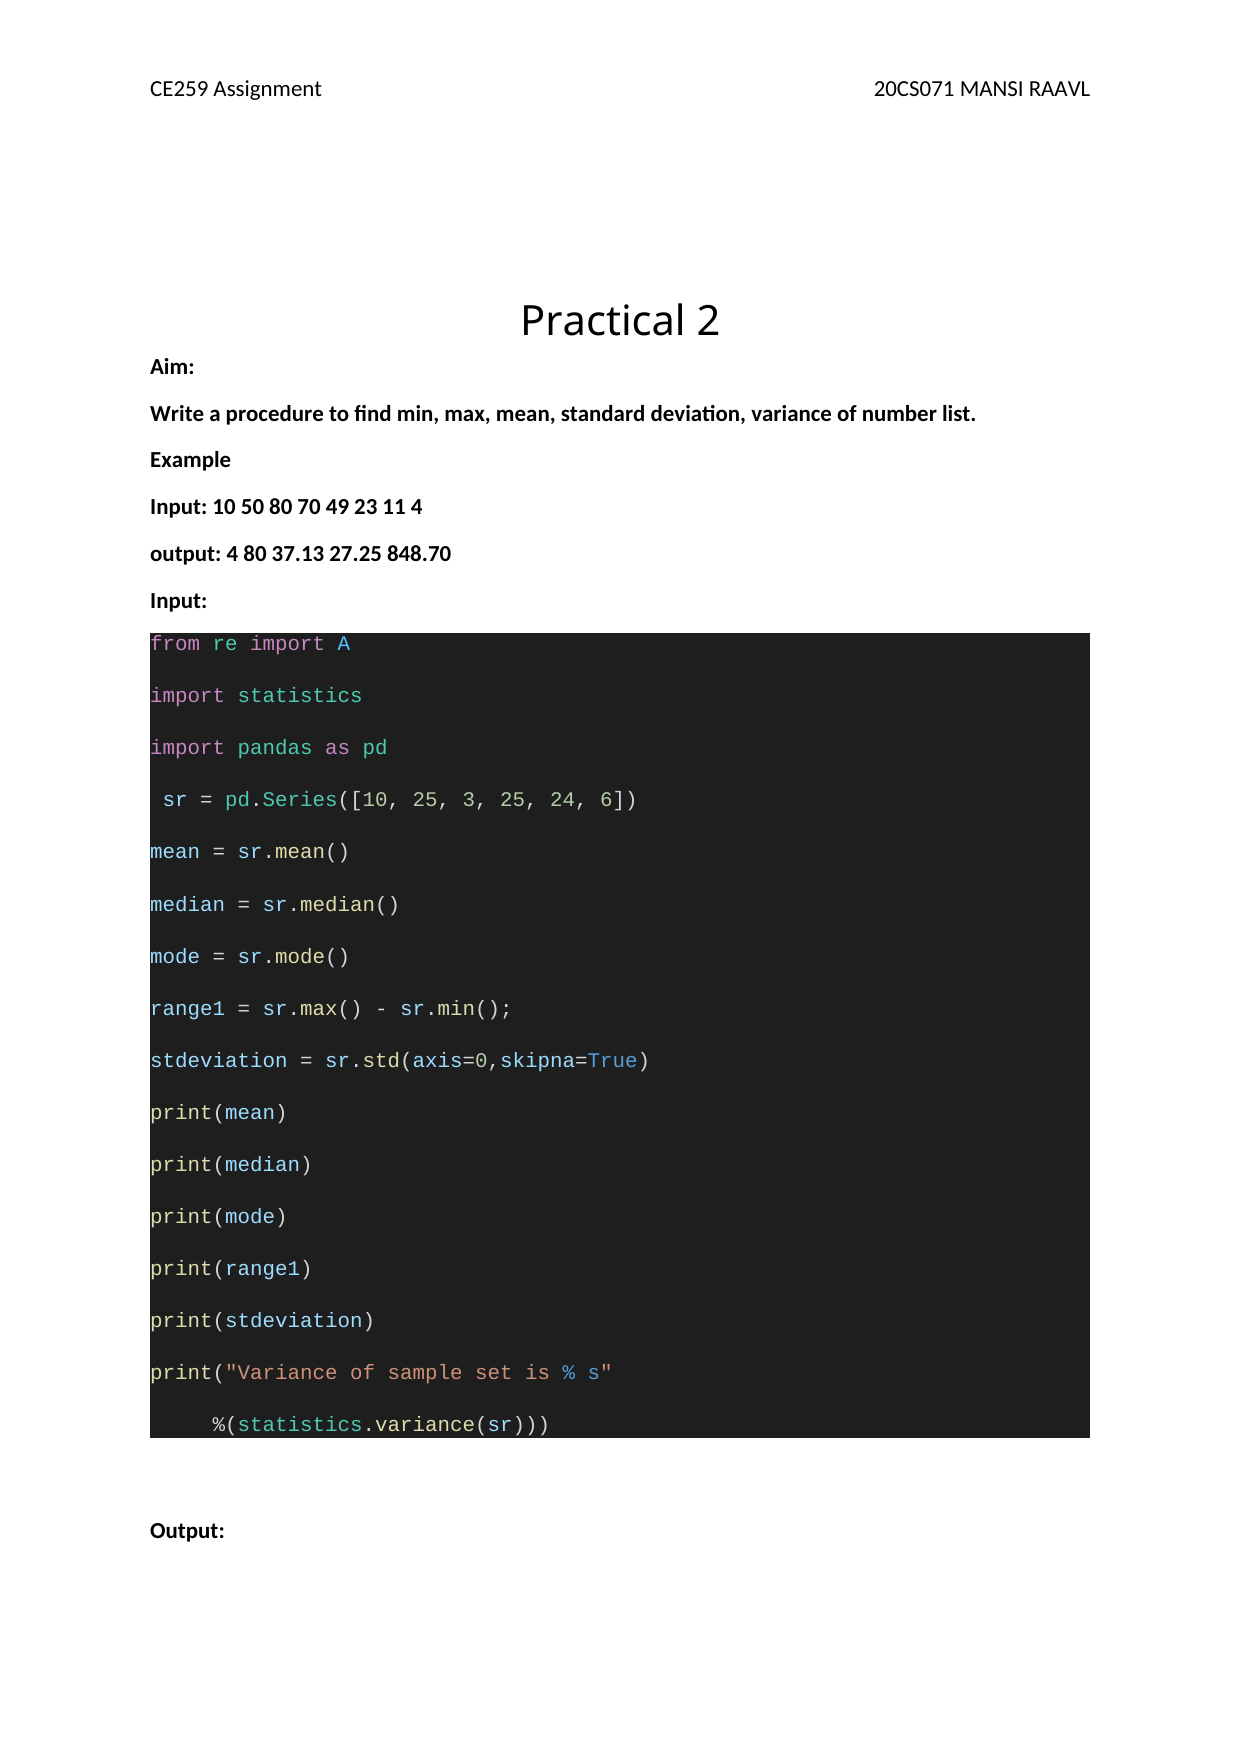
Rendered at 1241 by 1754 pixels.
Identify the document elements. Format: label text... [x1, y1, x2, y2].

text output: 4 80 37.13 27.25 848.70 [150, 539, 1090, 567]
text stdeviation = sr.std(axis=0,skipna=True) [150, 1050, 1090, 1073]
text Input: [150, 586, 1090, 614]
text print(median) [150, 1154, 1090, 1178]
text mode = sr.mode() [150, 946, 1090, 969]
text range1 = sr.max() - sr.min(); [150, 998, 1090, 1021]
text print(mode) [150, 1206, 1090, 1230]
text mean = sr.mean() [150, 841, 1090, 865]
text Input: 10 50 80 70 49 23 11 4 [150, 492, 1090, 521]
text import statistics [150, 685, 1090, 709]
text print(stdeviation) [150, 1310, 1090, 1334]
text import pandas as pd [150, 737, 1090, 761]
text sr = pd.Series([10, 25, 3, 25, 24, 6]) [150, 789, 1090, 813]
text print("Variance of sample set is % s" [150, 1362, 1090, 1386]
text Output: [150, 1516, 1090, 1544]
text Write a procedure to find min, max, mean, standard deviation, variance of number list. [150, 399, 1090, 427]
text %(statistics.variance(sr))) [150, 1414, 1090, 1438]
text print(mean) [150, 1102, 1090, 1126]
text Example [150, 446, 1090, 474]
text print(range1) [150, 1258, 1090, 1282]
text Aim: [150, 352, 1090, 380]
text from re import A [150, 633, 1090, 657]
subtitle Practical 2 [150, 291, 1090, 347]
text median = sr.median() [150, 893, 1090, 917]
